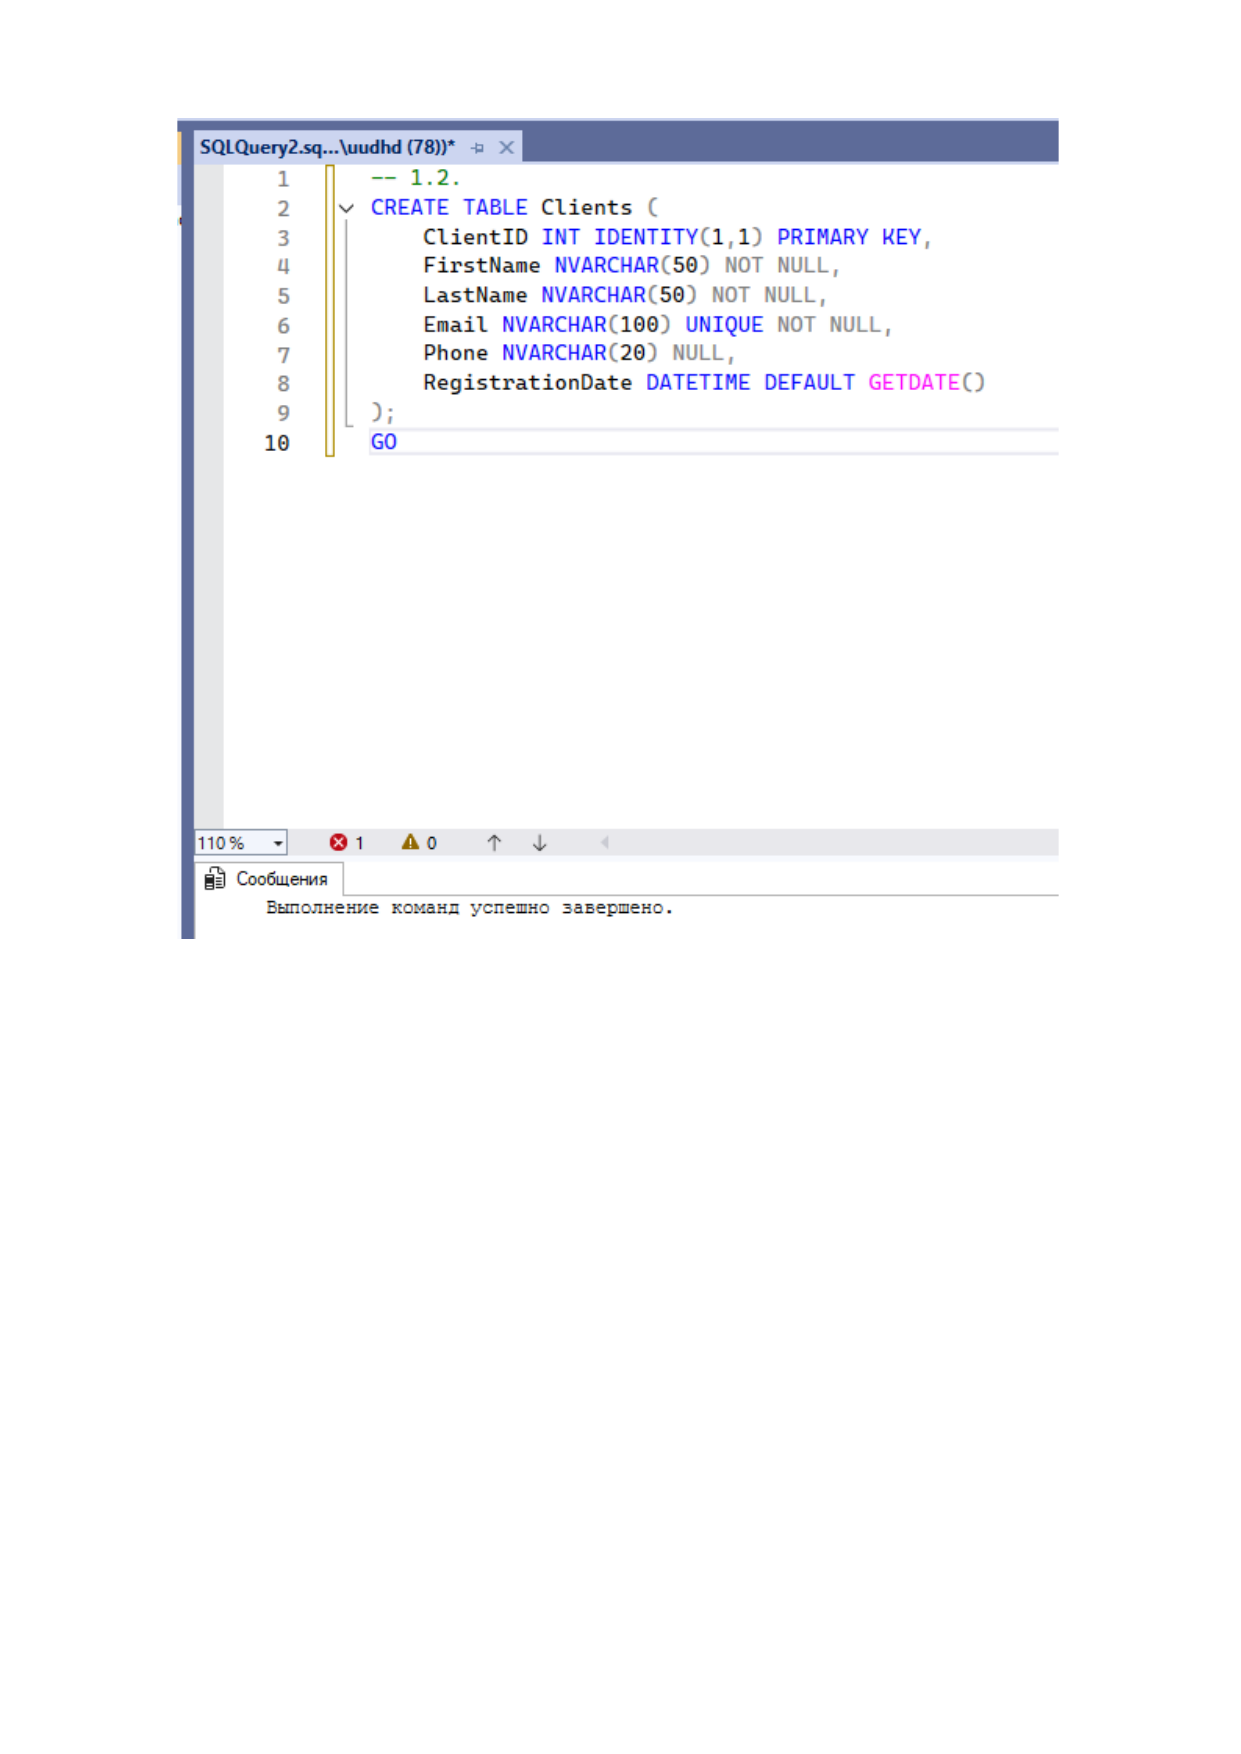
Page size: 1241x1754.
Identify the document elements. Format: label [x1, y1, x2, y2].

picture [177, 118, 1059, 939]
